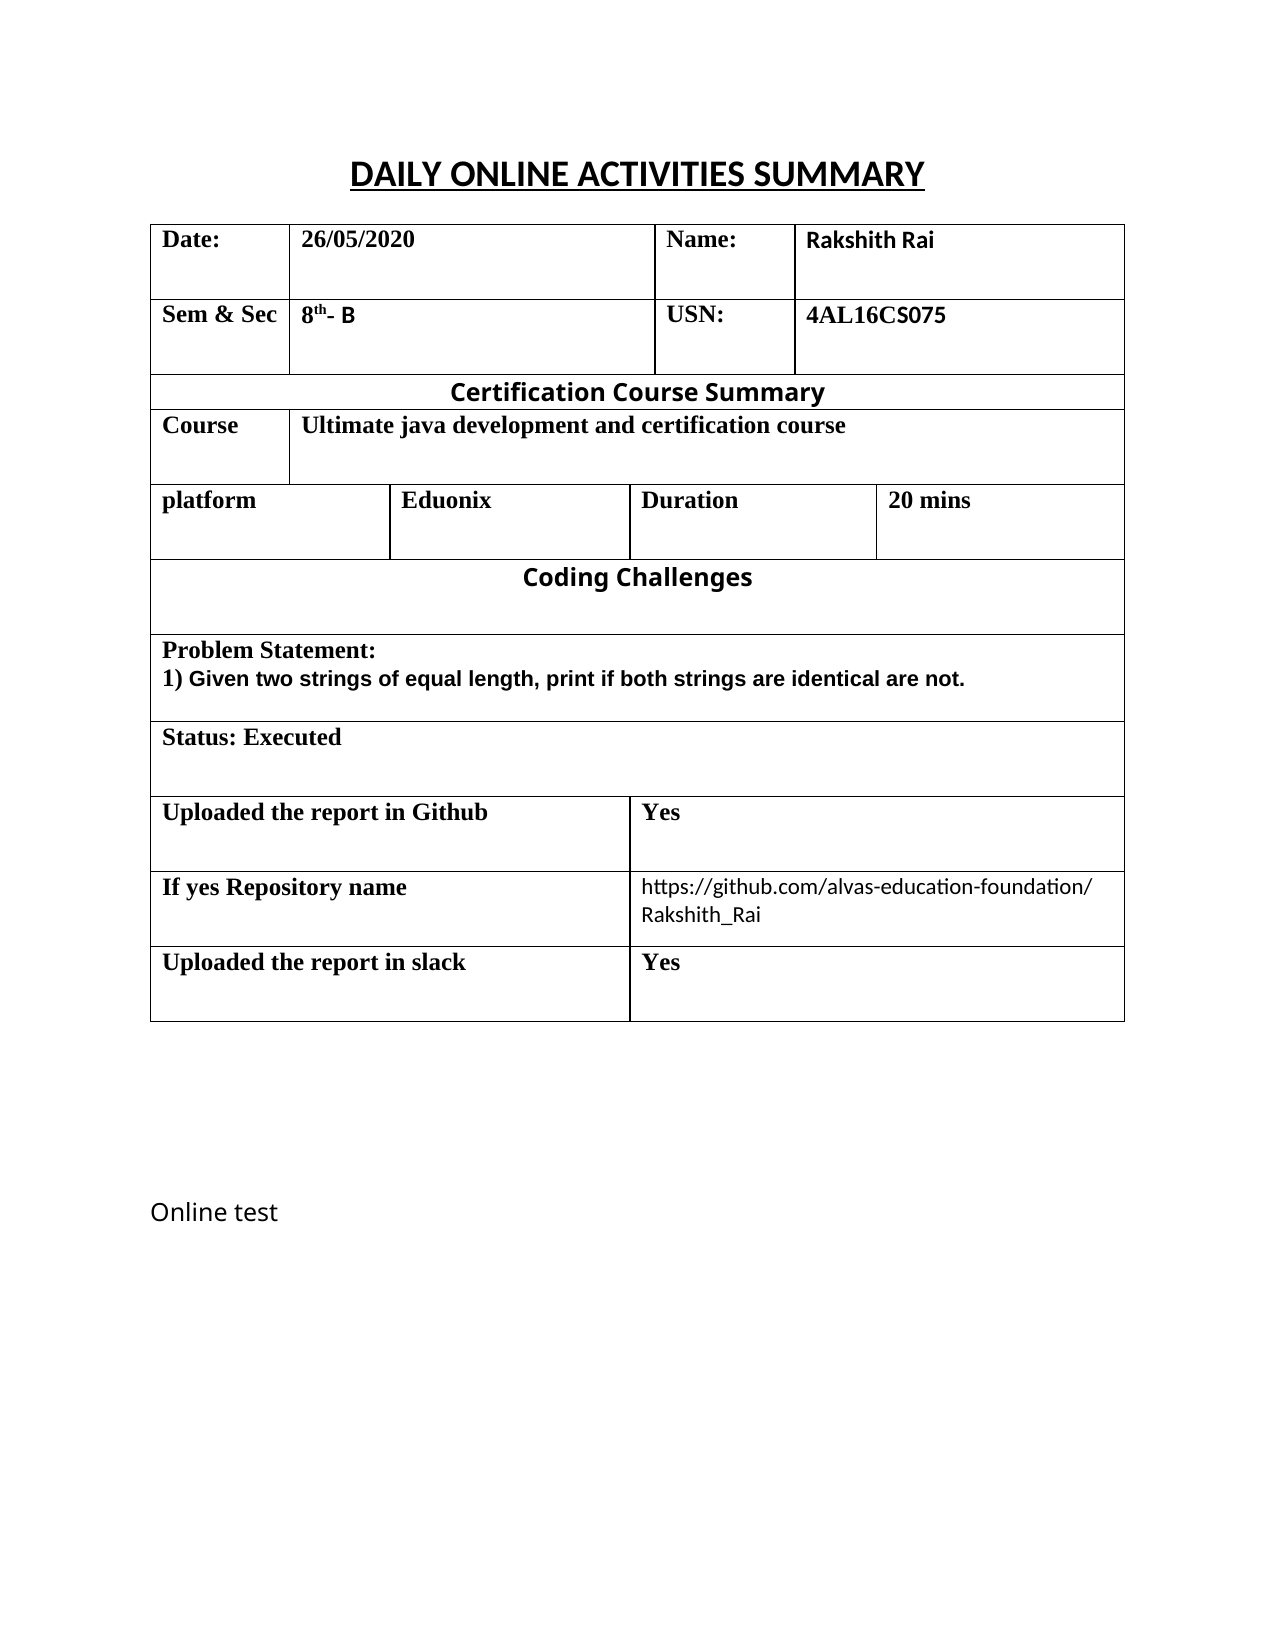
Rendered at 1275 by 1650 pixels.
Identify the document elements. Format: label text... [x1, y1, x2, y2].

table_cell Yes [631, 947, 1124, 1021]
table_cell Uploaded the report in slack [151, 947, 629, 1021]
text DAILY ONLINE ACTIVITIES SUMMARY [150, 150, 1125, 196]
table_cell Status: Executed [151, 722, 1124, 796]
table_cell USN: [656, 300, 794, 373]
table_cell Certification Course Summary [151, 375, 1124, 409]
table_header Name: [656, 225, 794, 298]
table_cell Eduonix [391, 485, 629, 559]
table_header Date: [151, 225, 289, 298]
table_cell Ultimate java development and certification course [290, 410, 1124, 484]
table_cell Duration [631, 485, 876, 559]
table_cell Coding Challenges [151, 560, 1124, 634]
table_cell If yes Repository name [151, 872, 629, 946]
table_cell 8th- B [290, 300, 654, 373]
table_cell 20 mins [877, 485, 1124, 559]
table_cell Uploaded the report in Github [151, 797, 629, 871]
table_header Rakshith Rai [796, 225, 1124, 298]
table_header 26/05/2020 [290, 225, 654, 298]
table_cell Course [151, 410, 289, 484]
table_cell Problem Statement: 1) Given two strings of equal length, print if both strings are identical are not. [151, 635, 1124, 721]
table_cell Sem & Sec [151, 300, 289, 373]
table_cell https://github.com/alvas-education-foundation/Rakshith_Rai [631, 872, 1124, 946]
text Online test [150, 1195, 1125, 1229]
table_cell Yes [631, 797, 1124, 871]
table_cell platform [151, 485, 389, 559]
table_cell 4AL16CS075 [796, 300, 1124, 373]
